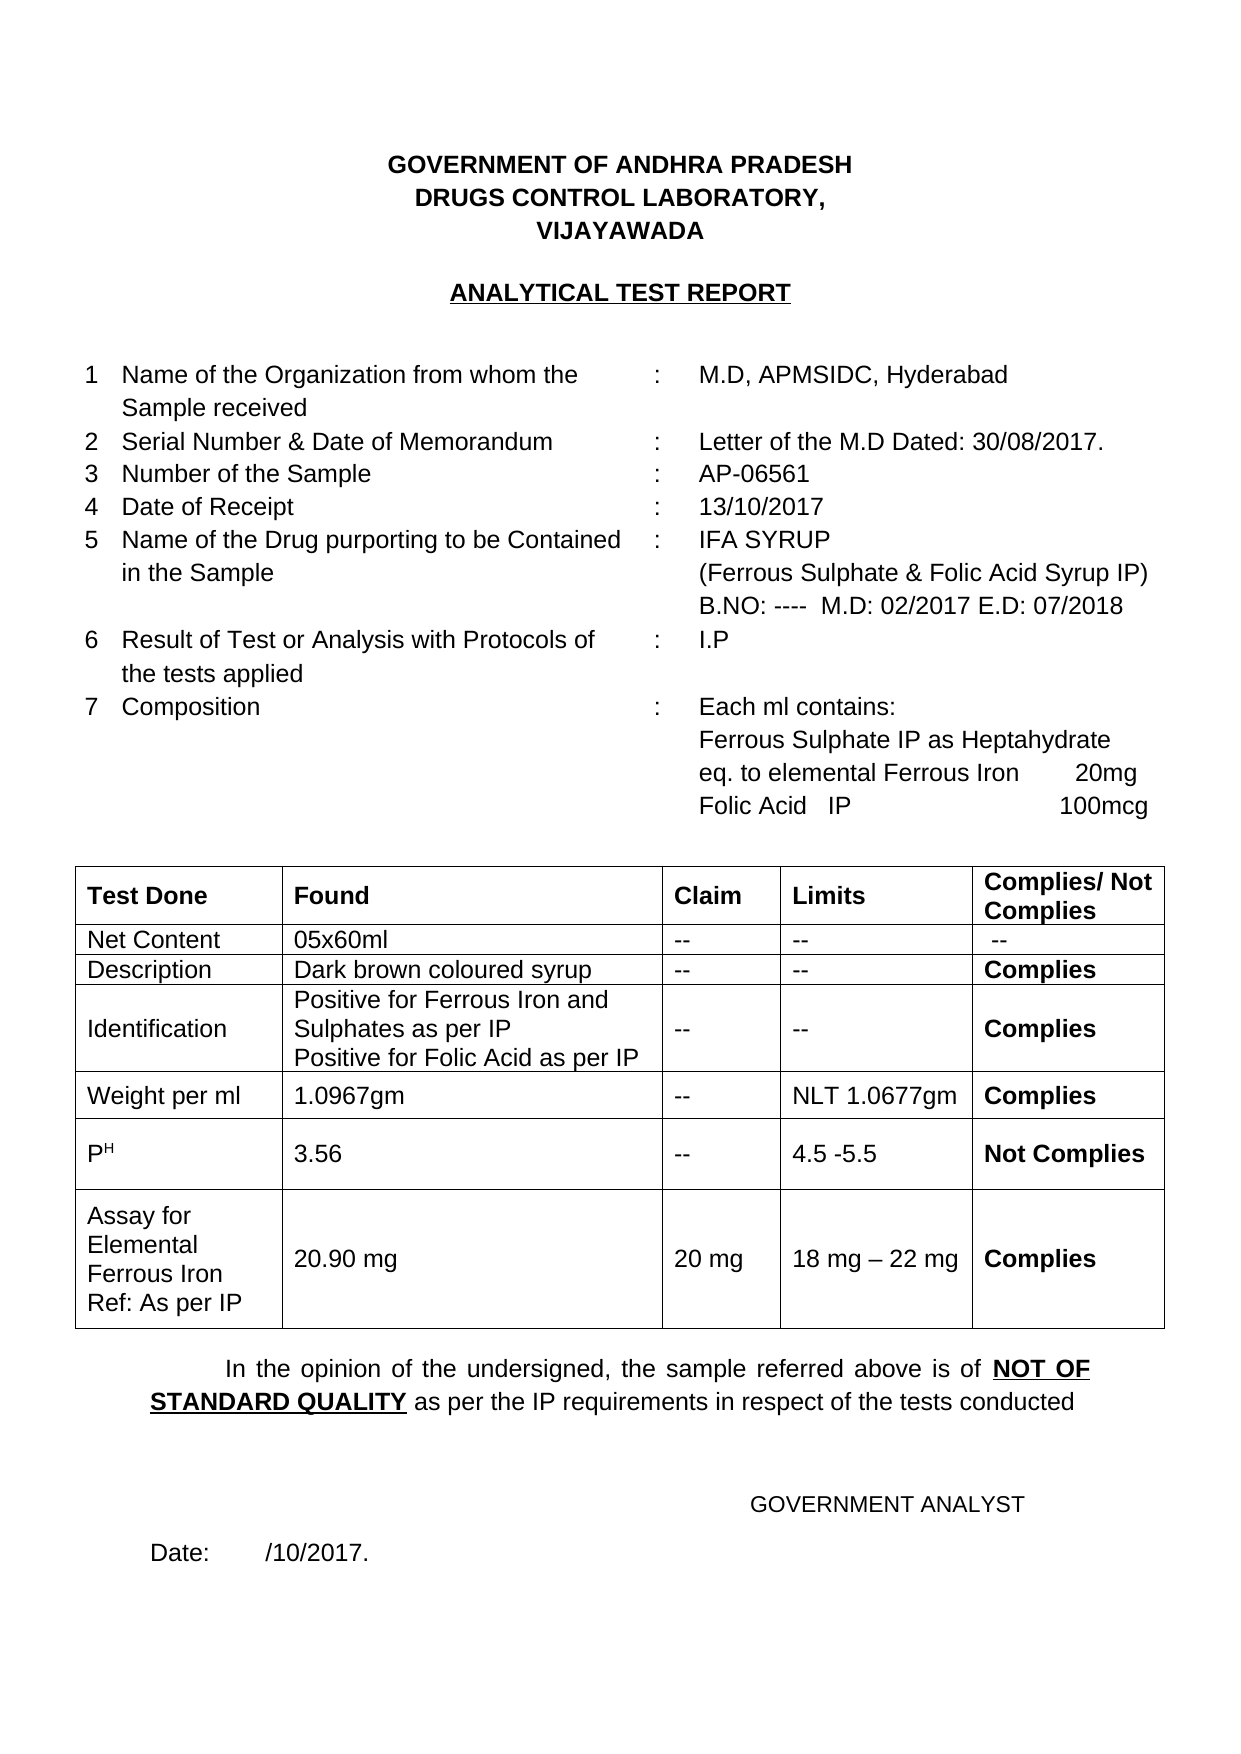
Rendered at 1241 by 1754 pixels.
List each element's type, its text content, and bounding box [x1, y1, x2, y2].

table_cell 20.90 mg [283, 1190, 662, 1328]
table_header : [643, 360, 687, 427]
table_cell : [643, 460, 687, 492]
table_cell : [643, 626, 687, 692]
table_cell Complies [973, 1072, 1164, 1118]
table_cell -- [973, 925, 1164, 954]
table_cell Identification [76, 985, 282, 1071]
text Date: /10/2017. [150, 1538, 1090, 1567]
text DRUGS CONTROL LABORATORY, [150, 183, 1090, 212]
table_cell 5 [73, 525, 110, 626]
table_cell -- [663, 1072, 780, 1118]
table_cell Number of the Sample [110, 460, 642, 492]
table_header Name of the Organization from whom the Sample received [110, 360, 642, 427]
table_cell -- [663, 955, 780, 984]
table_cell NLT 1.0677gm [781, 1072, 972, 1118]
table_cell -- [781, 925, 972, 954]
table_cell Dark brown coloured syrup [283, 955, 662, 984]
table_cell 05x60ml [283, 925, 662, 954]
table_cell Name of the Drug purporting to be Contained in the Sample [110, 525, 642, 626]
table_cell PH [76, 1119, 282, 1189]
table_cell Not Complies [973, 1119, 1164, 1189]
table_cell Description [76, 955, 282, 984]
text In the opinion of the undersigned, the sample referred above is of NOT OF STANDARD QUALITY as per the IP requirements in respect of the tests conducted [150, 1329, 1090, 1416]
table_cell Each ml contains: Ferrous Sulphate IP as Heptahydrate eq. to elemental Ferrous Iron 20mg Folic Acid IP 100mcg [688, 692, 1187, 827]
table_cell -- [663, 925, 780, 954]
table_cell 4.5 -5.5 [781, 1119, 972, 1189]
table_header Complies/ Not Complies [973, 867, 1164, 924]
table_cell 4 [73, 492, 110, 525]
table_cell Composition [110, 692, 642, 827]
table_cell 3 [73, 460, 110, 492]
table_cell Date of Receipt [110, 492, 642, 525]
table_cell : [643, 692, 687, 827]
table_cell 1.0967gm [283, 1072, 662, 1118]
text VIJAYAWADA [150, 216, 1090, 245]
text ANALYTICAL TEST REPORT [150, 278, 1090, 307]
table_cell 18 mg – 22 mg [781, 1190, 972, 1328]
table_cell Complies [973, 1190, 1164, 1328]
table_cell Serial Number & Date of Memorandum [110, 427, 642, 459]
table_cell IFA SYRUP (Ferrous Sulphate & Folic Acid Syrup IP) B.NO: ---- M.D: 02/2017 E.D: 07/2018 [688, 525, 1187, 626]
table_cell Positive for Ferrous Iron and Sulphates as per IP Positive for Folic Acid as per IP [283, 985, 662, 1071]
table_cell 20 mg [663, 1190, 780, 1328]
table_header 1 [73, 360, 110, 427]
table_cell Letter of the M.D Dated: 30/08/2017. [688, 427, 1187, 459]
text GOVERNMENT OF ANDHRA PRADESH [150, 150, 1090, 179]
table_cell -- [781, 985, 972, 1071]
table_cell 6 [73, 626, 110, 692]
table_cell 3.56 [283, 1119, 662, 1189]
table_header Limits [781, 867, 972, 924]
table_cell -- [663, 1119, 780, 1189]
table_cell Result of Test or Analysis with Protocols of the tests applied [110, 626, 642, 692]
table_header Found [283, 867, 662, 924]
table_cell : [643, 492, 687, 525]
table_cell Assay for Elemental Ferrous Iron Ref: As per IP [76, 1190, 282, 1328]
table_header Test Done [76, 867, 282, 924]
table_cell : [643, 525, 687, 626]
table_cell 2 [73, 427, 110, 459]
table_cell 7 [73, 692, 110, 827]
table_cell AP-06561 [688, 460, 1187, 492]
table_cell Net Content [76, 925, 282, 954]
table_cell -- [663, 985, 780, 1071]
table_header Claim [663, 867, 780, 924]
table_cell 13/10/2017 [688, 492, 1187, 525]
text GOVERNMENT ANALYST [675, 1491, 1090, 1517]
table_header M.D, APMSIDC, Hyderabad [688, 360, 1187, 427]
table_cell -- [781, 955, 972, 984]
table_cell Weight per ml [76, 1072, 282, 1118]
table_cell Complies [973, 955, 1164, 984]
table_cell : [643, 427, 687, 459]
table_cell I.P [688, 626, 1187, 692]
table_cell Complies [973, 985, 1164, 1071]
